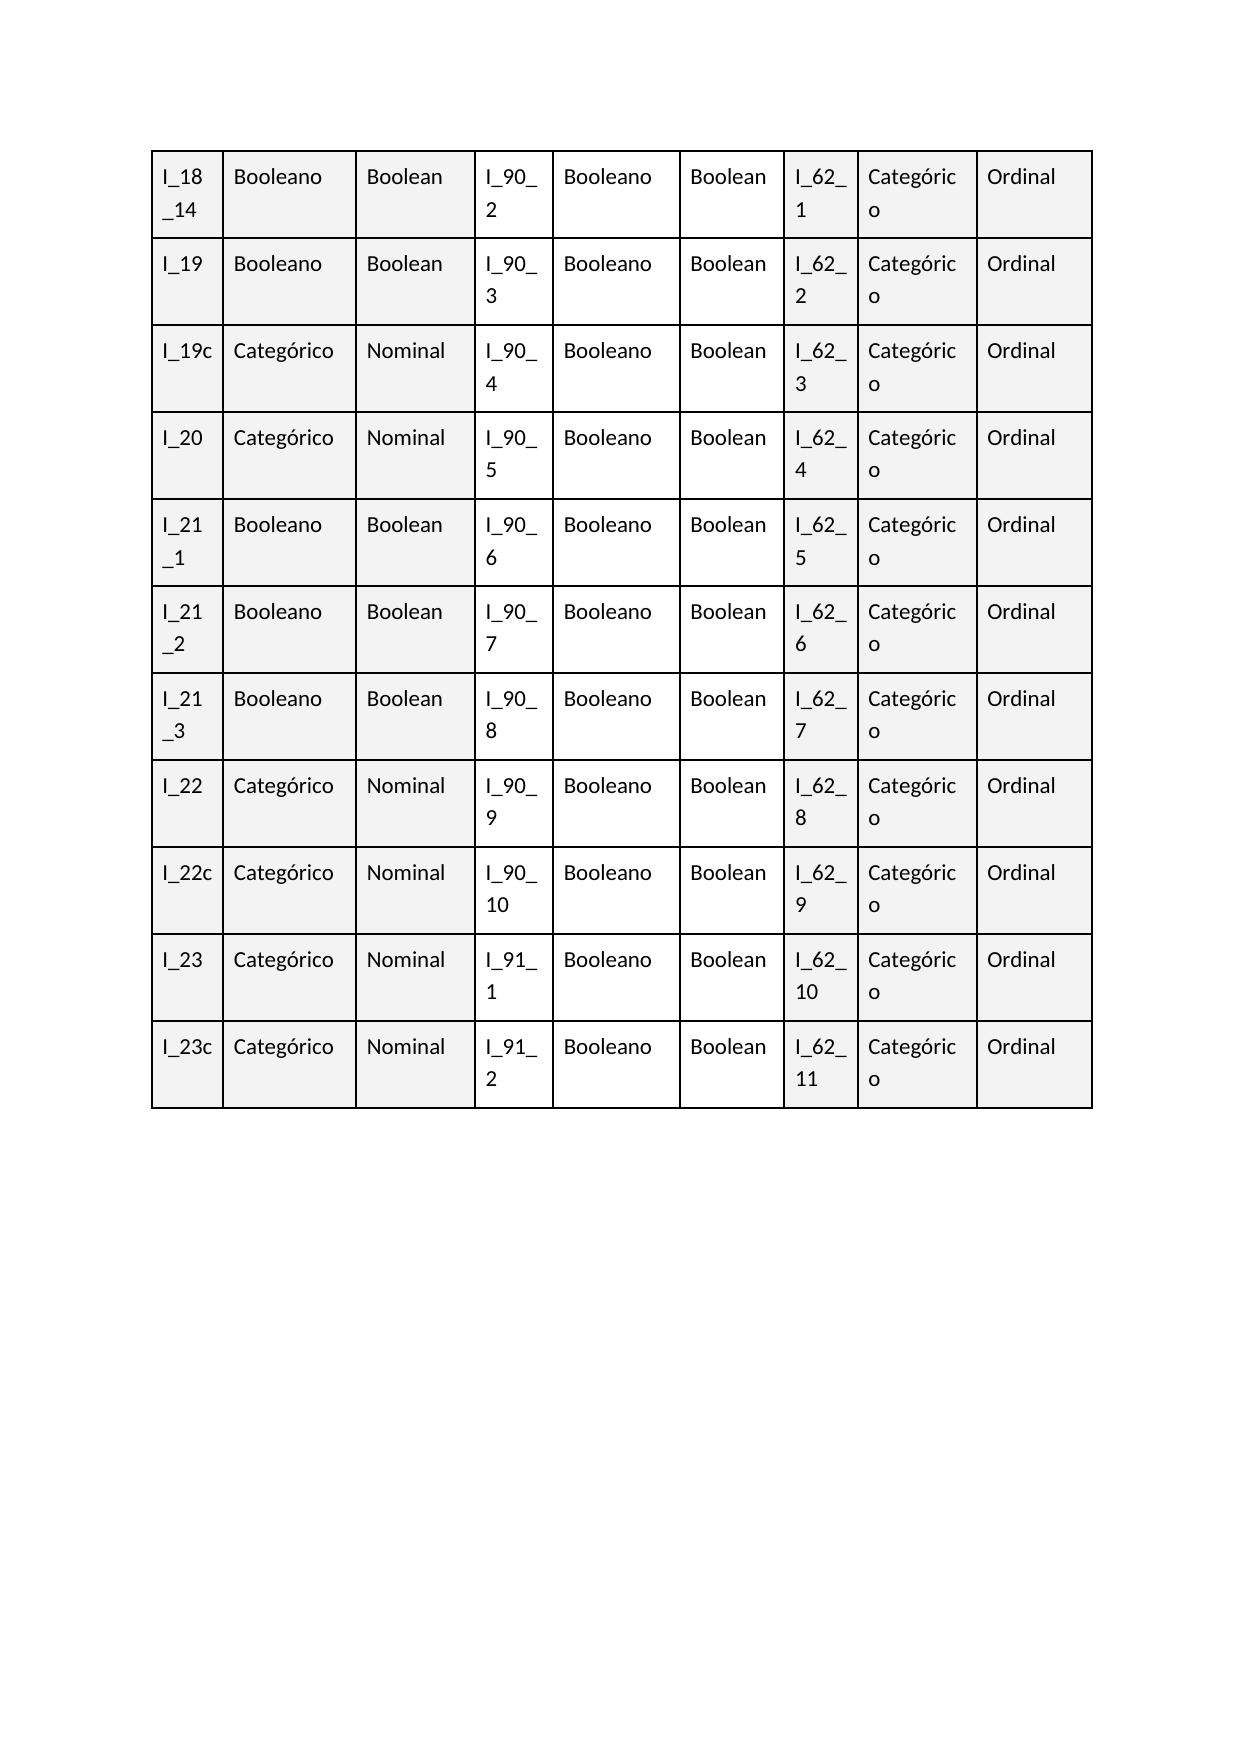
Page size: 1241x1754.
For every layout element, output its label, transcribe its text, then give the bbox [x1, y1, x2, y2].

table_cell Ordinal [978, 674, 1091, 759]
table_cell Categórico [859, 413, 976, 498]
table_cell I_22c [153, 848, 222, 933]
table_cell Nominal [357, 413, 474, 498]
table_cell Nominal [357, 935, 474, 1020]
table_cell Booleano [554, 152, 679, 237]
table_cell Ordinal [978, 413, 1091, 498]
table_cell I_21_1 [153, 500, 222, 585]
table_cell I_20 [153, 413, 222, 498]
table_cell I_19c [153, 326, 222, 411]
table_cell Booleano [224, 500, 355, 585]
table_cell I_90_3 [476, 239, 552, 324]
table_cell Categórico [859, 239, 976, 324]
table_cell I_90_2 [476, 152, 552, 237]
table_cell Boolean [681, 239, 783, 324]
table_cell I_62_7 [785, 674, 857, 759]
table_cell Booleano [224, 152, 355, 237]
table_cell Nominal [357, 761, 474, 846]
table_cell Boolean [357, 152, 474, 237]
table_cell Booleano [554, 587, 679, 672]
table_cell I_90_6 [476, 500, 552, 585]
table_cell I_22 [153, 761, 222, 846]
table_cell Boolean [681, 1022, 783, 1107]
table_cell I_62_2 [785, 239, 857, 324]
table_cell I_91_1 [476, 935, 552, 1020]
table_cell I_62_3 [785, 326, 857, 411]
table_cell Boolean [681, 326, 783, 411]
table_cell Boolean [681, 674, 783, 759]
table_cell Categórico [224, 326, 355, 411]
table_cell I_62_10 [785, 935, 857, 1020]
table_cell Booleano [554, 848, 679, 933]
table_cell Booleano [554, 935, 679, 1020]
table_cell Boolean [357, 239, 474, 324]
table_cell Booleano [224, 587, 355, 672]
table_cell Booleano [554, 761, 679, 846]
table_cell I_62_1 [785, 152, 857, 237]
table_cell Boolean [357, 500, 474, 585]
table_cell Categórico [859, 152, 976, 237]
table_cell I_19 [153, 239, 222, 324]
table_cell Ordinal [978, 935, 1091, 1020]
table_cell Nominal [357, 1022, 474, 1107]
table_cell Categórico [224, 1022, 355, 1107]
table_cell Boolean [681, 848, 783, 933]
table_cell Ordinal [978, 326, 1091, 411]
table_cell Booleano [554, 326, 679, 411]
table_cell I_90_4 [476, 326, 552, 411]
table_cell Booleano [554, 674, 679, 759]
table_cell Booleano [224, 674, 355, 759]
table_cell Boolean [357, 674, 474, 759]
table_cell I_90_8 [476, 674, 552, 759]
table_cell I_62_8 [785, 761, 857, 846]
table_cell I_90_7 [476, 587, 552, 672]
table_cell Boolean [681, 587, 783, 672]
table_cell I_90_9 [476, 761, 552, 846]
table_cell I_90_10 [476, 848, 552, 933]
table_cell I_21_3 [153, 674, 222, 759]
table_cell Categórico [859, 1022, 976, 1107]
table_cell I_62_5 [785, 500, 857, 585]
table_cell Booleano [224, 239, 355, 324]
table_cell Ordinal [978, 848, 1091, 933]
table_cell Categórico [859, 935, 976, 1020]
table_cell Booleano [554, 500, 679, 585]
table_cell Categórico [224, 761, 355, 846]
table_cell Ordinal [978, 587, 1091, 672]
table_cell I_62_9 [785, 848, 857, 933]
table_cell Booleano [554, 413, 679, 498]
table_cell Ordinal [978, 761, 1091, 846]
table_cell I_62_4 [785, 413, 857, 498]
table_cell Ordinal [978, 152, 1091, 237]
table_cell I_21_2 [153, 587, 222, 672]
table_cell Boolean [681, 152, 783, 237]
table_cell Ordinal [978, 1022, 1091, 1107]
table_cell I_62_11 [785, 1022, 857, 1107]
table_cell I_90_5 [476, 413, 552, 498]
table_cell Boolean [681, 935, 783, 1020]
table_cell Categórico [859, 674, 976, 759]
table_cell Booleano [554, 239, 679, 324]
table_cell Boolean [681, 761, 783, 846]
table_cell Categórico [224, 413, 355, 498]
table_cell Ordinal [978, 239, 1091, 324]
table_cell I_23c [153, 1022, 222, 1107]
table_cell Ordinal [978, 500, 1091, 585]
table_cell I_91_2 [476, 1022, 552, 1107]
table_cell Booleano [554, 1022, 679, 1107]
table_cell I_62_6 [785, 587, 857, 672]
table_cell Boolean [357, 587, 474, 672]
table_cell Categórico [859, 326, 976, 411]
table_cell I_23 [153, 935, 222, 1020]
table_cell I_18_14 [153, 152, 222, 237]
table_cell Categórico [859, 761, 976, 846]
table_cell Boolean [681, 500, 783, 585]
table_cell Nominal [357, 848, 474, 933]
table_cell Categórico [859, 848, 976, 933]
table_cell Categórico [859, 587, 976, 672]
table_cell Categórico [859, 500, 976, 585]
table_cell Boolean [681, 413, 783, 498]
table_cell Nominal [357, 326, 474, 411]
table_cell Categórico [224, 935, 355, 1020]
table_cell Categórico [224, 848, 355, 933]
